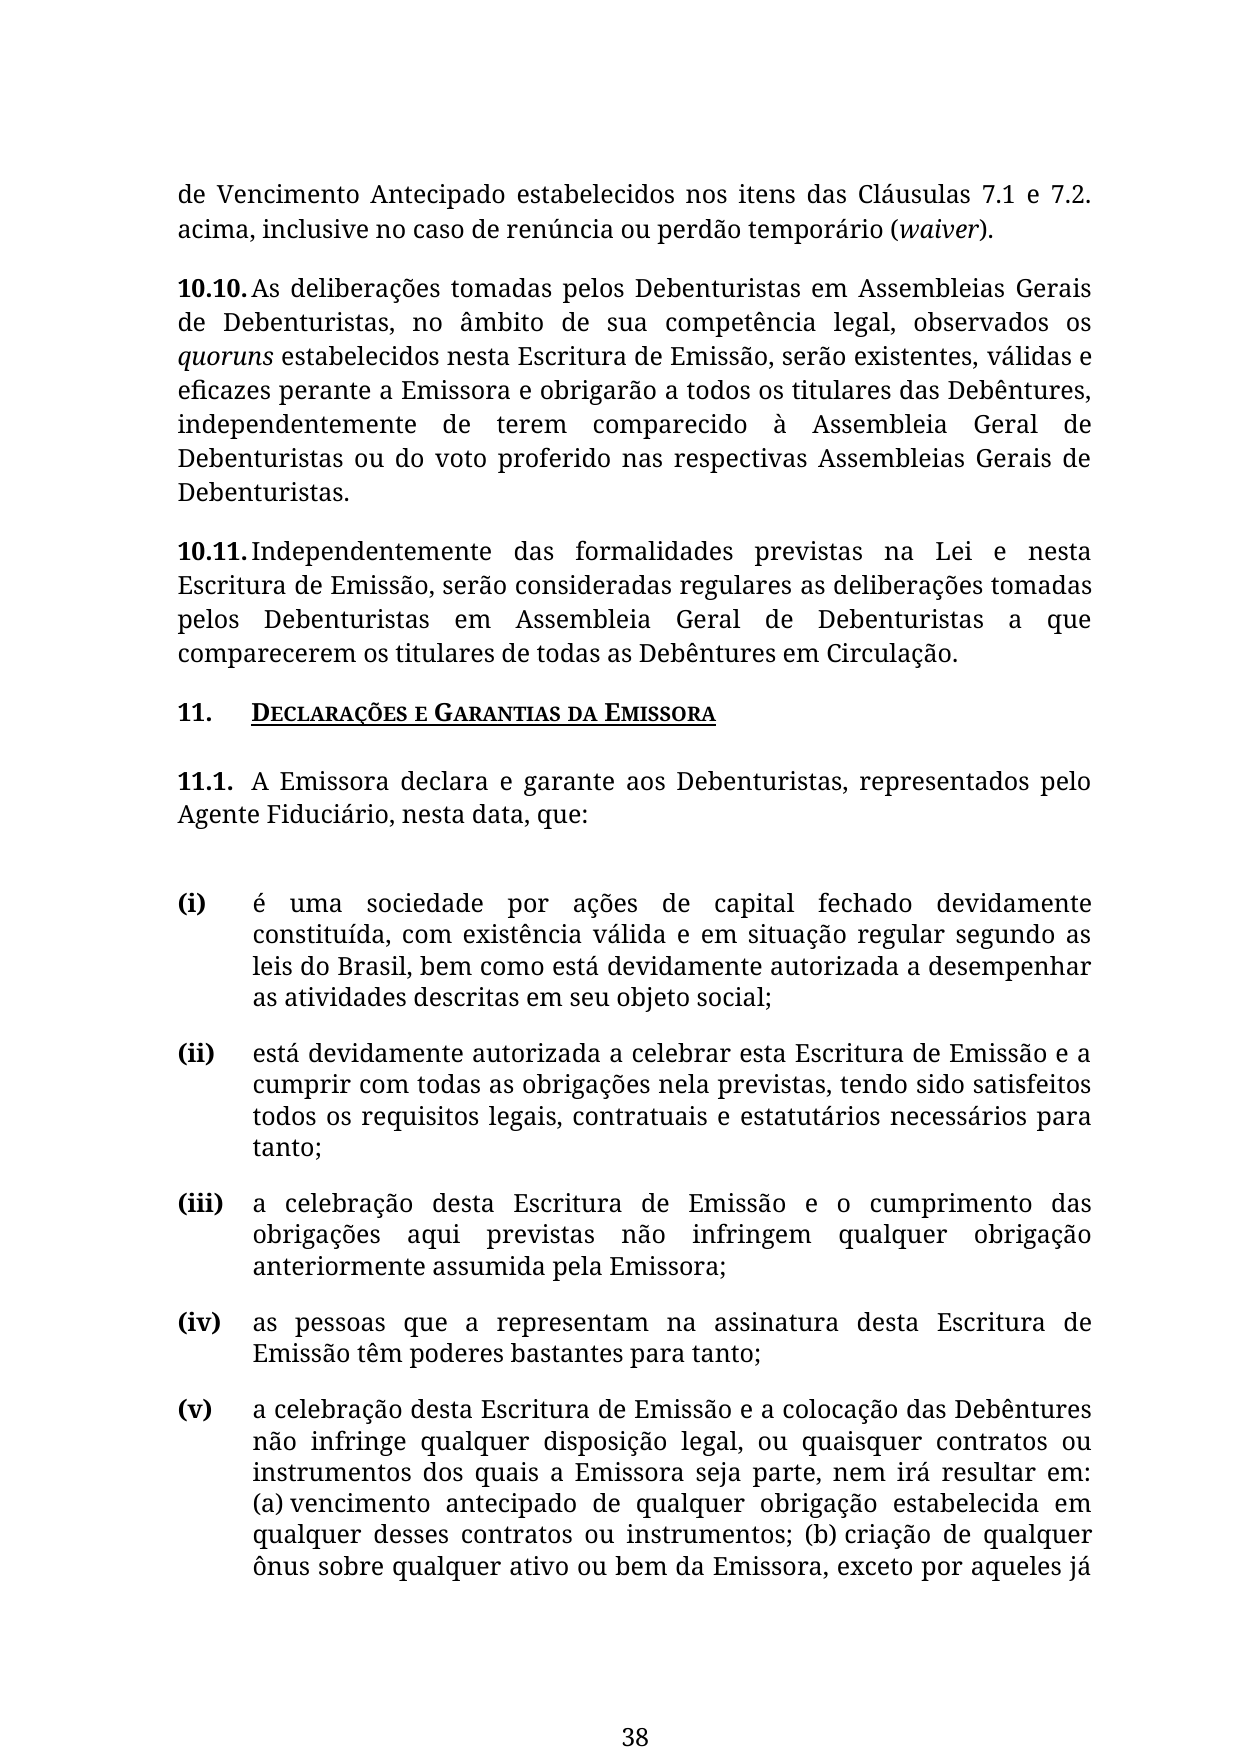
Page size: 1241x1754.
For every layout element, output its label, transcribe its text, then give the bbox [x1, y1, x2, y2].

list é uma sociedade por ações de capital fechado devidamente constituída, com existência válida e em situação regular segundo as leis do Brasil, bem como está devidamente autorizada a desempenhar as atividades descritas em seu objeto social; [177, 887, 1092, 1012]
list As deliberações tomadas pelos Debenturistas em Assembleias Gerais de Debenturistas, no âmbito de sua competência legal, observados os quoruns estabelecidos nesta Escritura de Emissão, serão existentes, válidas e eficazes perante a Emissora e obrigarão a todos os titulares das Debêntures, independentemente de terem comparecido à Assembleia Geral de Debenturistas ou do voto proferido nas respectivas Assembleias Gerais de Debenturistas. [177, 270, 1092, 509]
list as pessoas que a representam na assinatura desta Escritura de Emissão têm poderes bastantes para tanto; [177, 1306, 1092, 1369]
list Declarações e Garantias da Emissora [177, 695, 1092, 729]
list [177, 1394, 1092, 1581]
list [177, 177, 1092, 245]
list A Emissora declara e garante aos Debenturistas, representados pelo Agente Fiduciário, nesta data, que: [177, 763, 1092, 831]
list a celebração desta Escritura de Emissão e o cumprimento das obrigações aqui previstas não infringem qualquer obrigação anteriormente assumida pela Emissora; [177, 1187, 1092, 1281]
list está devidamente autorizada a celebrar esta Escritura de Emissão e a cumprir com todas as obrigações nela previstas, tendo sido satisfeitos todos os requisitos legais, contratuais e estatutários necessários para tanto; [177, 1037, 1092, 1162]
list Independentemente das formalidades previstas na Lei e nesta Escritura de Emissão, serão consideradas regulares as deliberações tomadas pelos Debenturistas em Assembleia Geral de Debenturistas a que comparecerem os titulares de todas as Debêntures em Circulação. [177, 534, 1092, 670]
